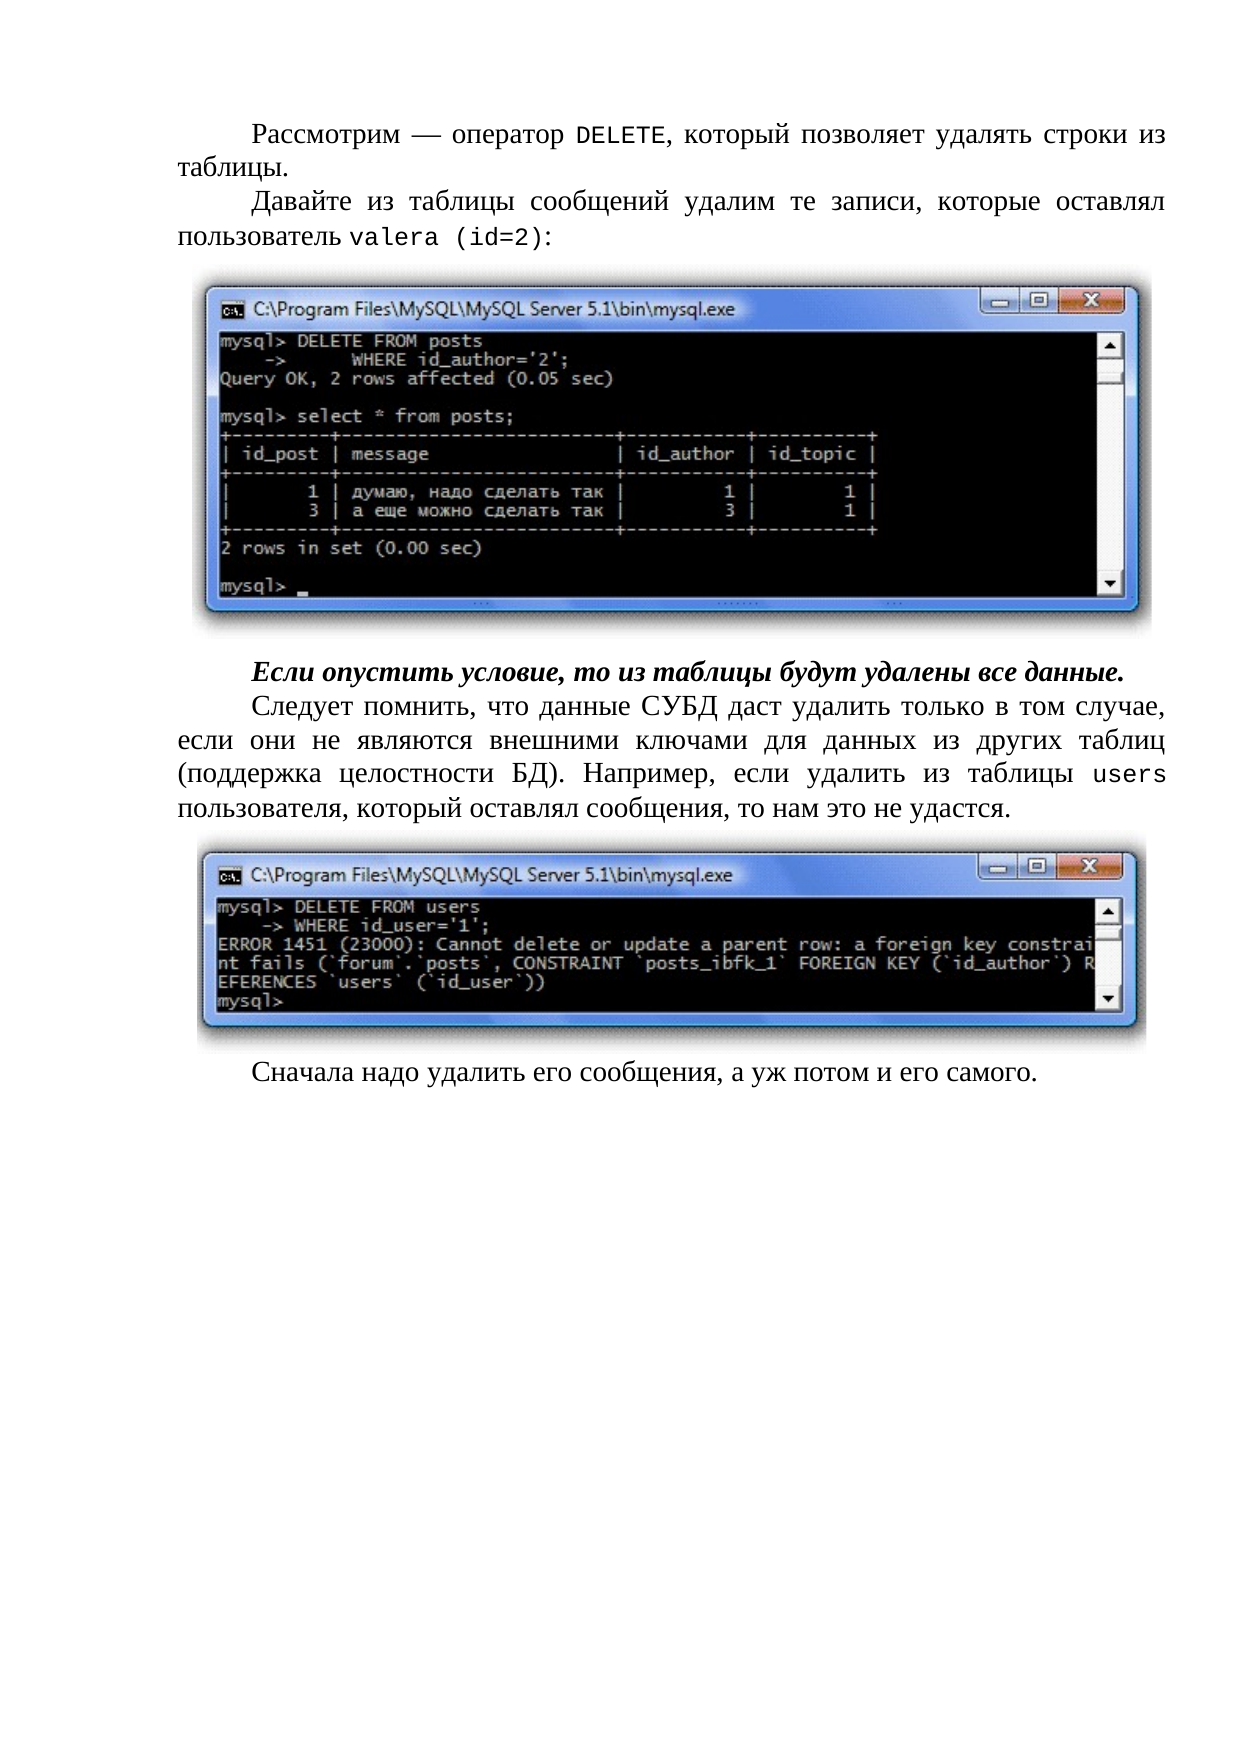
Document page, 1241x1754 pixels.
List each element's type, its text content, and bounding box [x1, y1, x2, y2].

picture [192, 264, 1152, 639]
text Давайте из таблицы сообщений удалим те записи, которые оставлял пользователь valera (id=2): [177, 183, 1166, 252]
text Следует помнить, что данные СУБД даст удалить только в том случае, если они не являются внешними ключами для данных из других таблиц (поддержка целостности БД). Например, если удалить из таблицы users пользователя, который оставлял сообщения, то нам это не удастся. [177, 688, 1167, 824]
picture [197, 830, 251, 1054]
text Сначала надо удалить его сообщения, а уж потом и его самого. [251, 824, 1226, 1087]
text Рассмотрим — оператор DELETE, который позволяет удалять строки из таблицы. [177, 117, 1167, 183]
